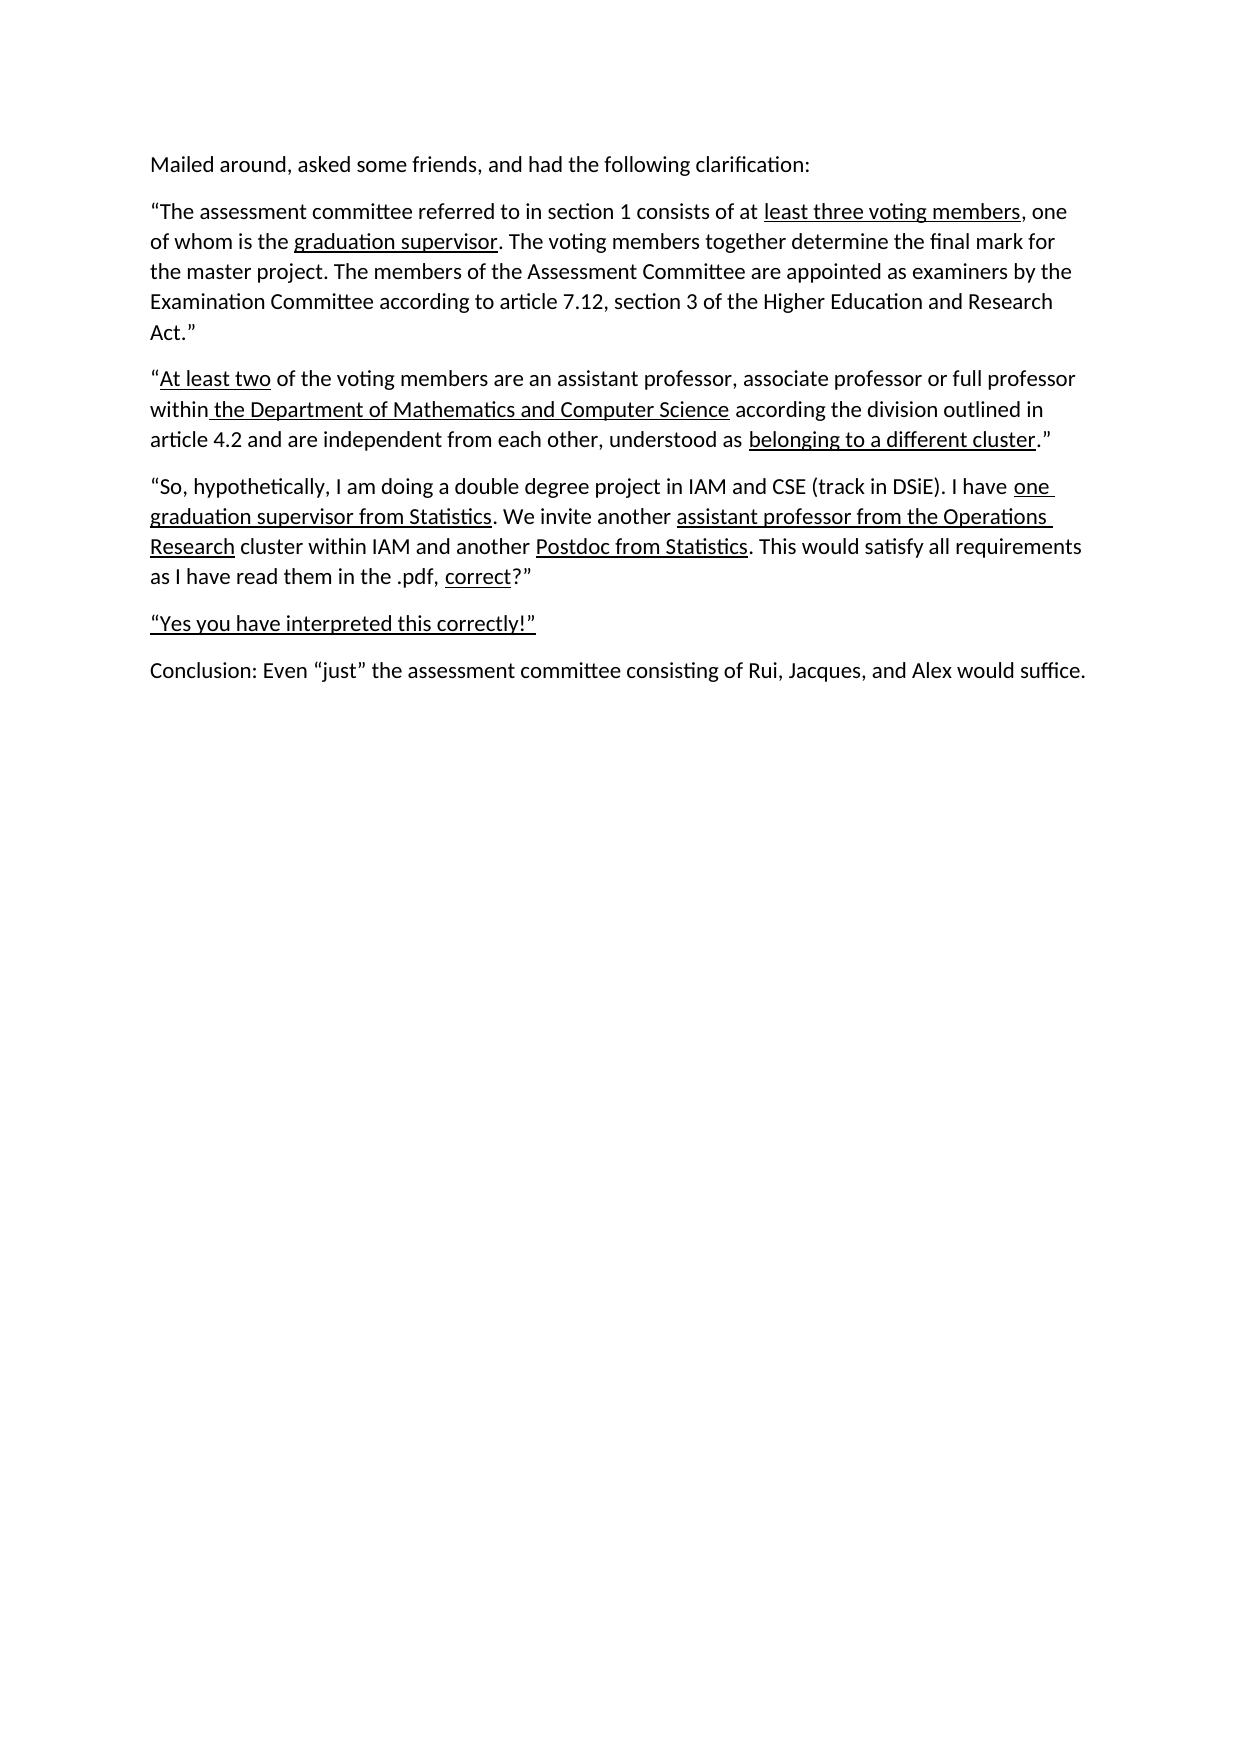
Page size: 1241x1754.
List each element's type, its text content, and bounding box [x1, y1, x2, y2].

text “Yes you have interpreted this correctly!” [150, 609, 1090, 637]
text “The assessment committee referred to in section 1 consists of at least three voting members, one of whom is the graduation supervisor. The voting members together determine the final mark for the master project. The members of the Assessment Committee are appointed as examiners by the Examination Committee according to article 7.12, section 3 of the Higher Education and Research Act.” [150, 197, 1090, 346]
text “At least two of the voting members are an assistant professor, associate professor or full professor within the Department of Mathematics and Computer Science according the division outlined in article 4.2 and are independent from each other, understood as belonging to a different cluster.” [150, 364, 1090, 453]
text Mailed around, asked some friends, and had the following clarification: [150, 150, 1090, 178]
text Conclusion: Even “just” the assessment committee consisting of Rui, Jacques, and Alex would suffice. [150, 656, 1090, 684]
text “So, hypothetically, I am doing a double degree project in IAM and CSE (track in DSiE). I have one graduation supervisor from Statistics. We invite another assistant professor from the Operations Research cluster within IAM and another Postdoc from Statistics. This would satisfy all requirements as I have read them in the .pdf, correct?” [150, 472, 1090, 591]
